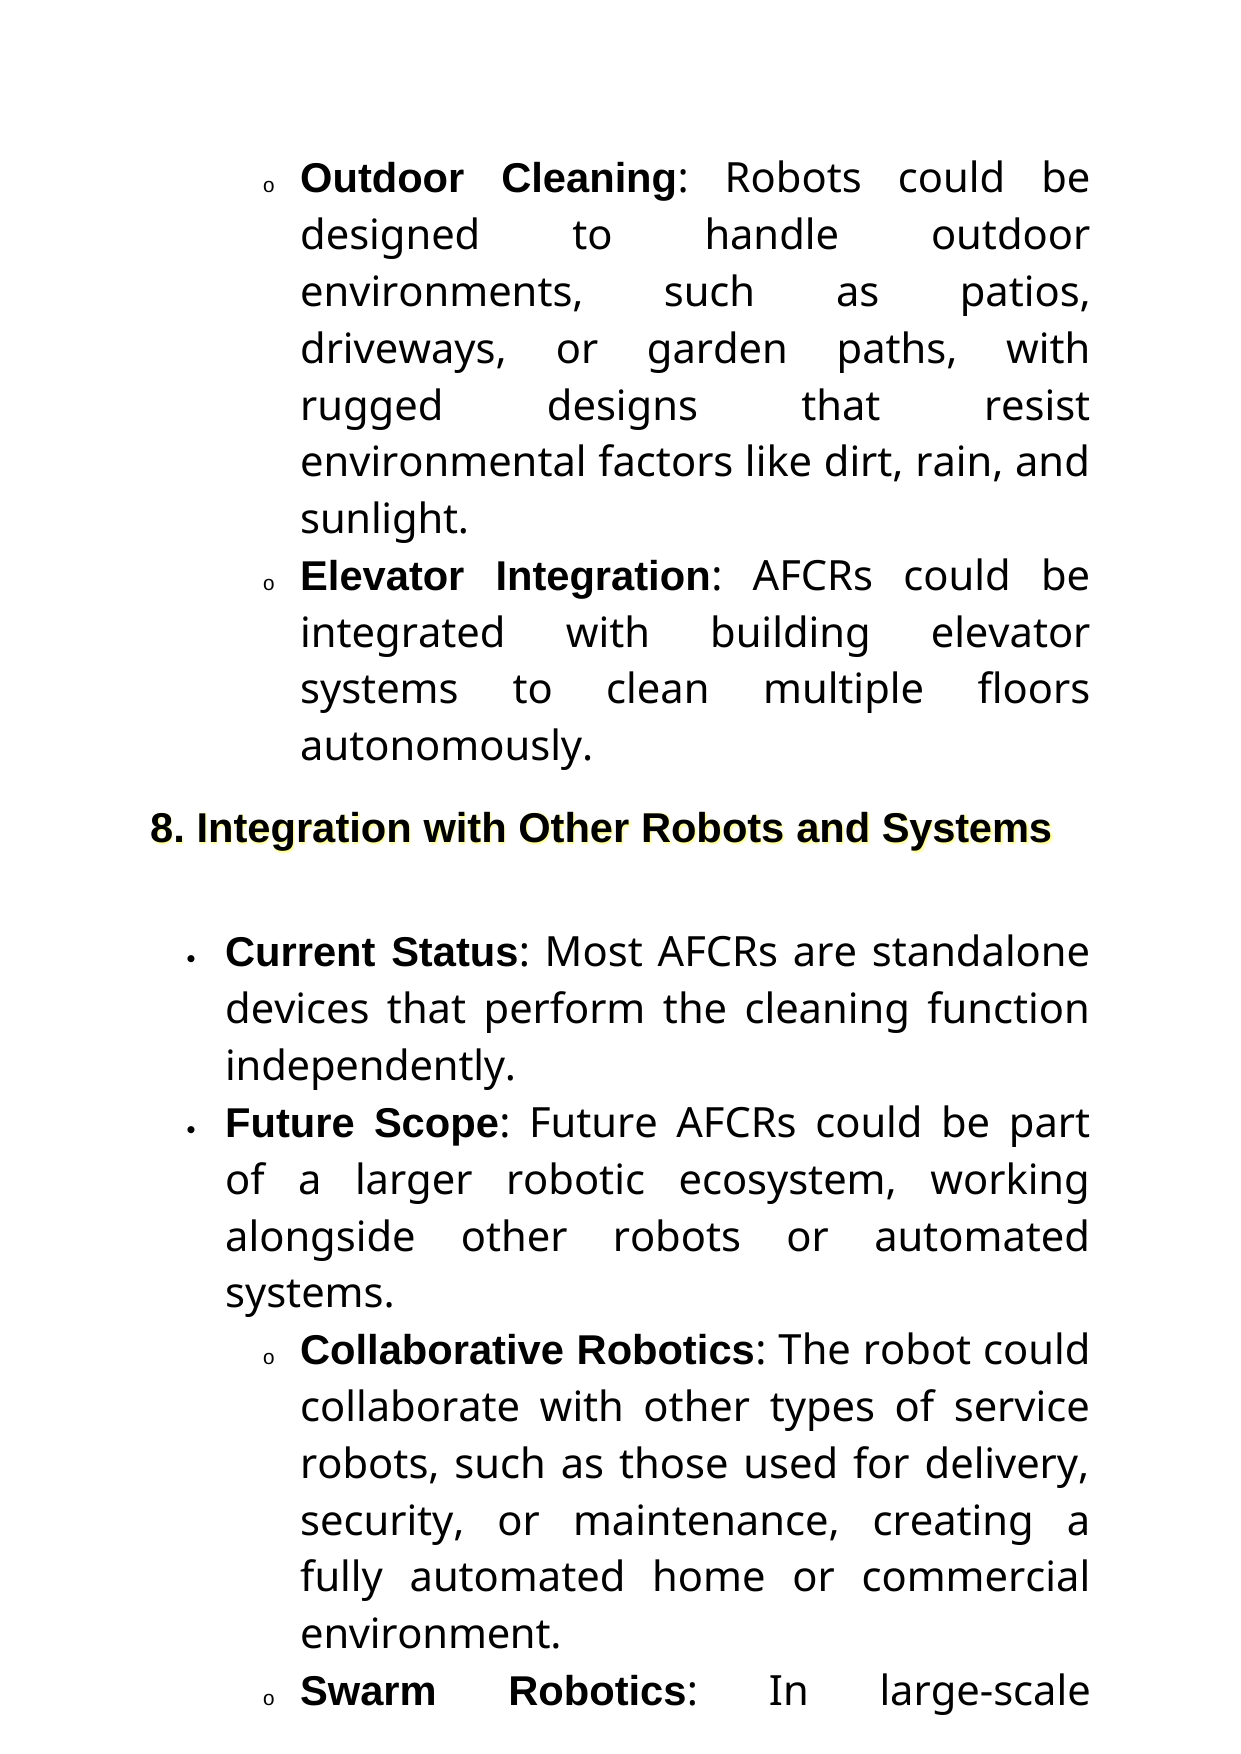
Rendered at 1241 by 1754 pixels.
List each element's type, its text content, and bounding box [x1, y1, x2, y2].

list Outdoor Cleaning: Robots could be designed to handle outdoor environments, such as patios, driveways, or garden paths, with rugged designs that resist environmental factors like dirt, rain, and sunlight. [262, 148, 1091, 546]
list Elevator Integration: AFCRs could be integrated with building elevator systems to clean multiple floors autonomously. [262, 546, 1091, 773]
list Future Scope: Future AFCRs could be part of a larger robotic ecosystem, working alongside other robots or automated systems. [187, 1093, 1090, 1320]
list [262, 1661, 1091, 1717]
list Collaborative Robotics: The robot could collaborate with other types of service robots, such as those used for delivery, security, or maintenance, creating a fully automated home or commercial environment. [262, 1320, 1091, 1661]
picture [150, 810, 1055, 855]
list Current Status: Most AFCRs are standalone devices that perform the cleaning function independently. [187, 922, 1091, 1093]
